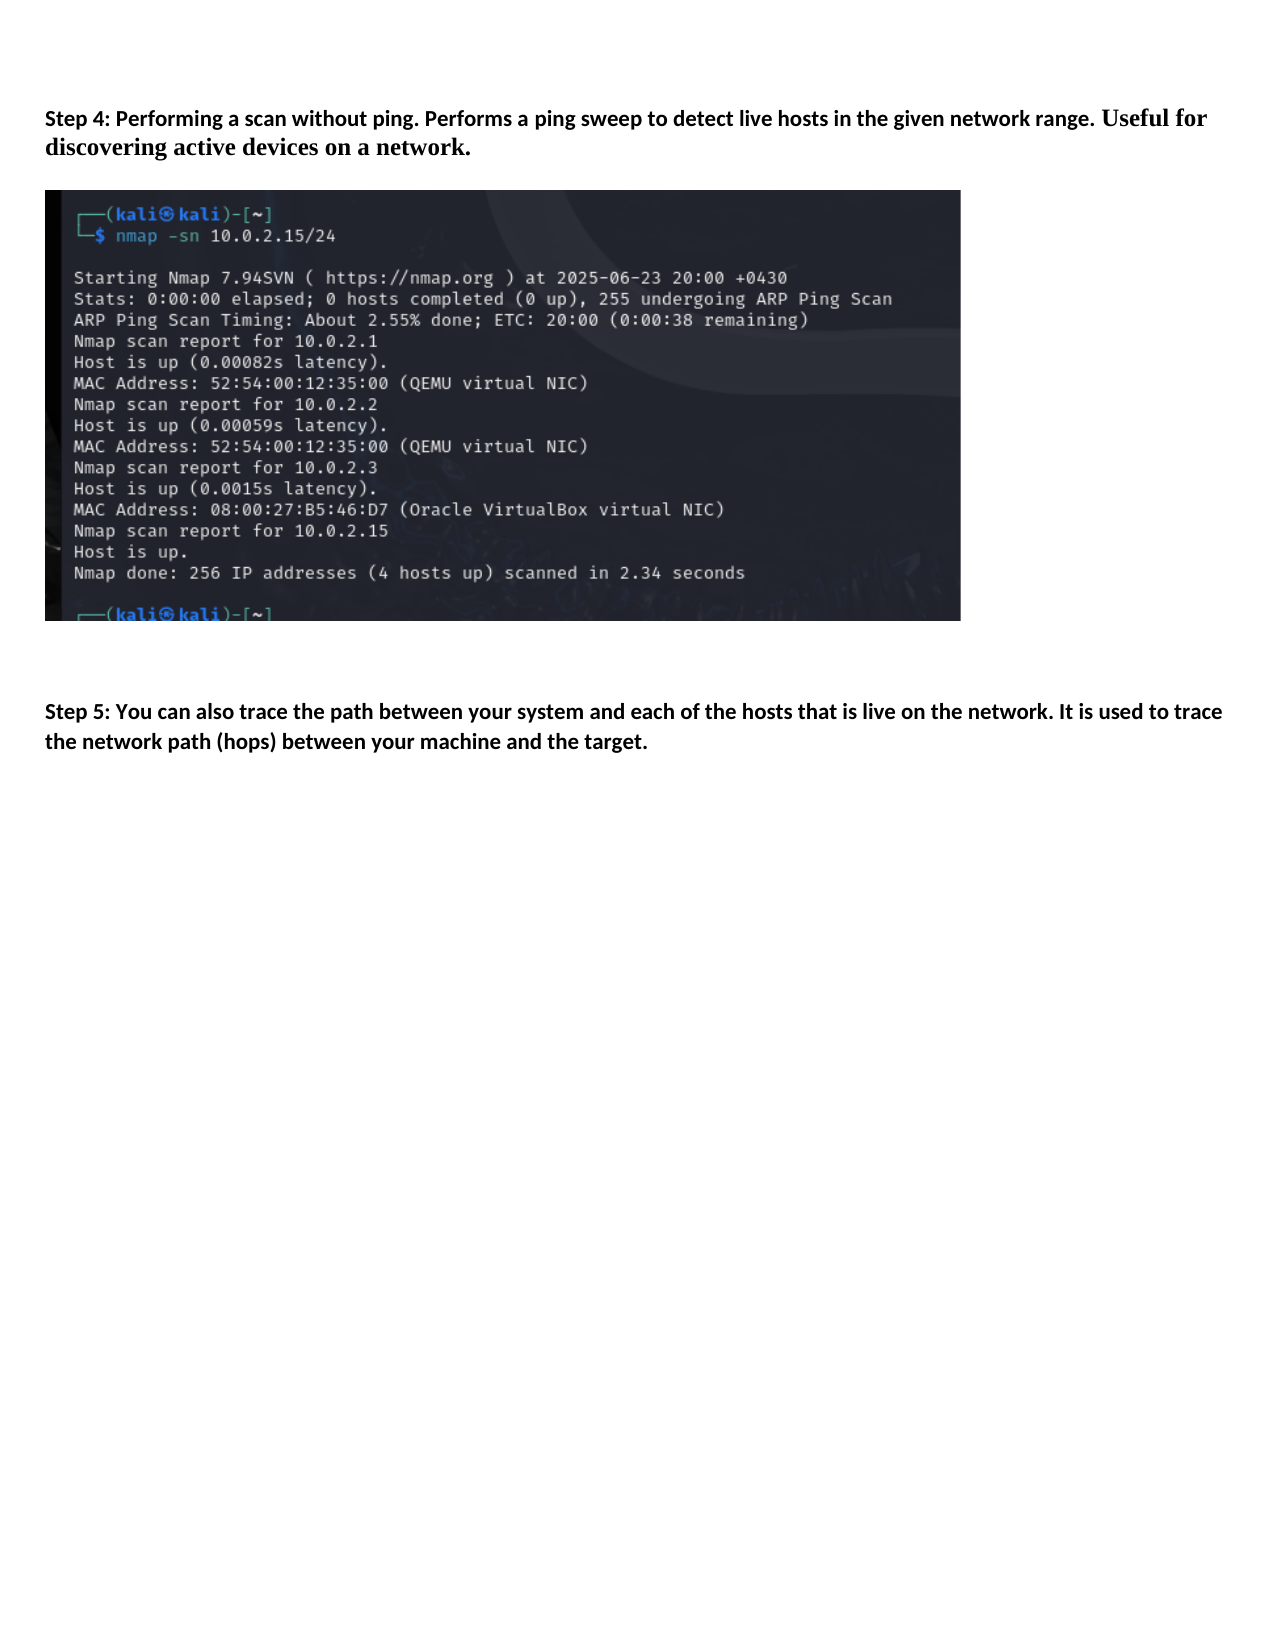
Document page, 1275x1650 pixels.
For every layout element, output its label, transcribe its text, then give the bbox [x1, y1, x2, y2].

text Step 4: Performing a scan without ping. Performs a ping sweep to detect live hosts in the given network range. Useful for discovering active devices on a network. [45, 103, 1230, 161]
picture [45, 190, 961, 621]
text Step 5: You can also trace the path between your system and each of the hosts that is live on the network. It is used to trace the network path (hops) between your machine and the target. [45, 697, 1230, 755]
